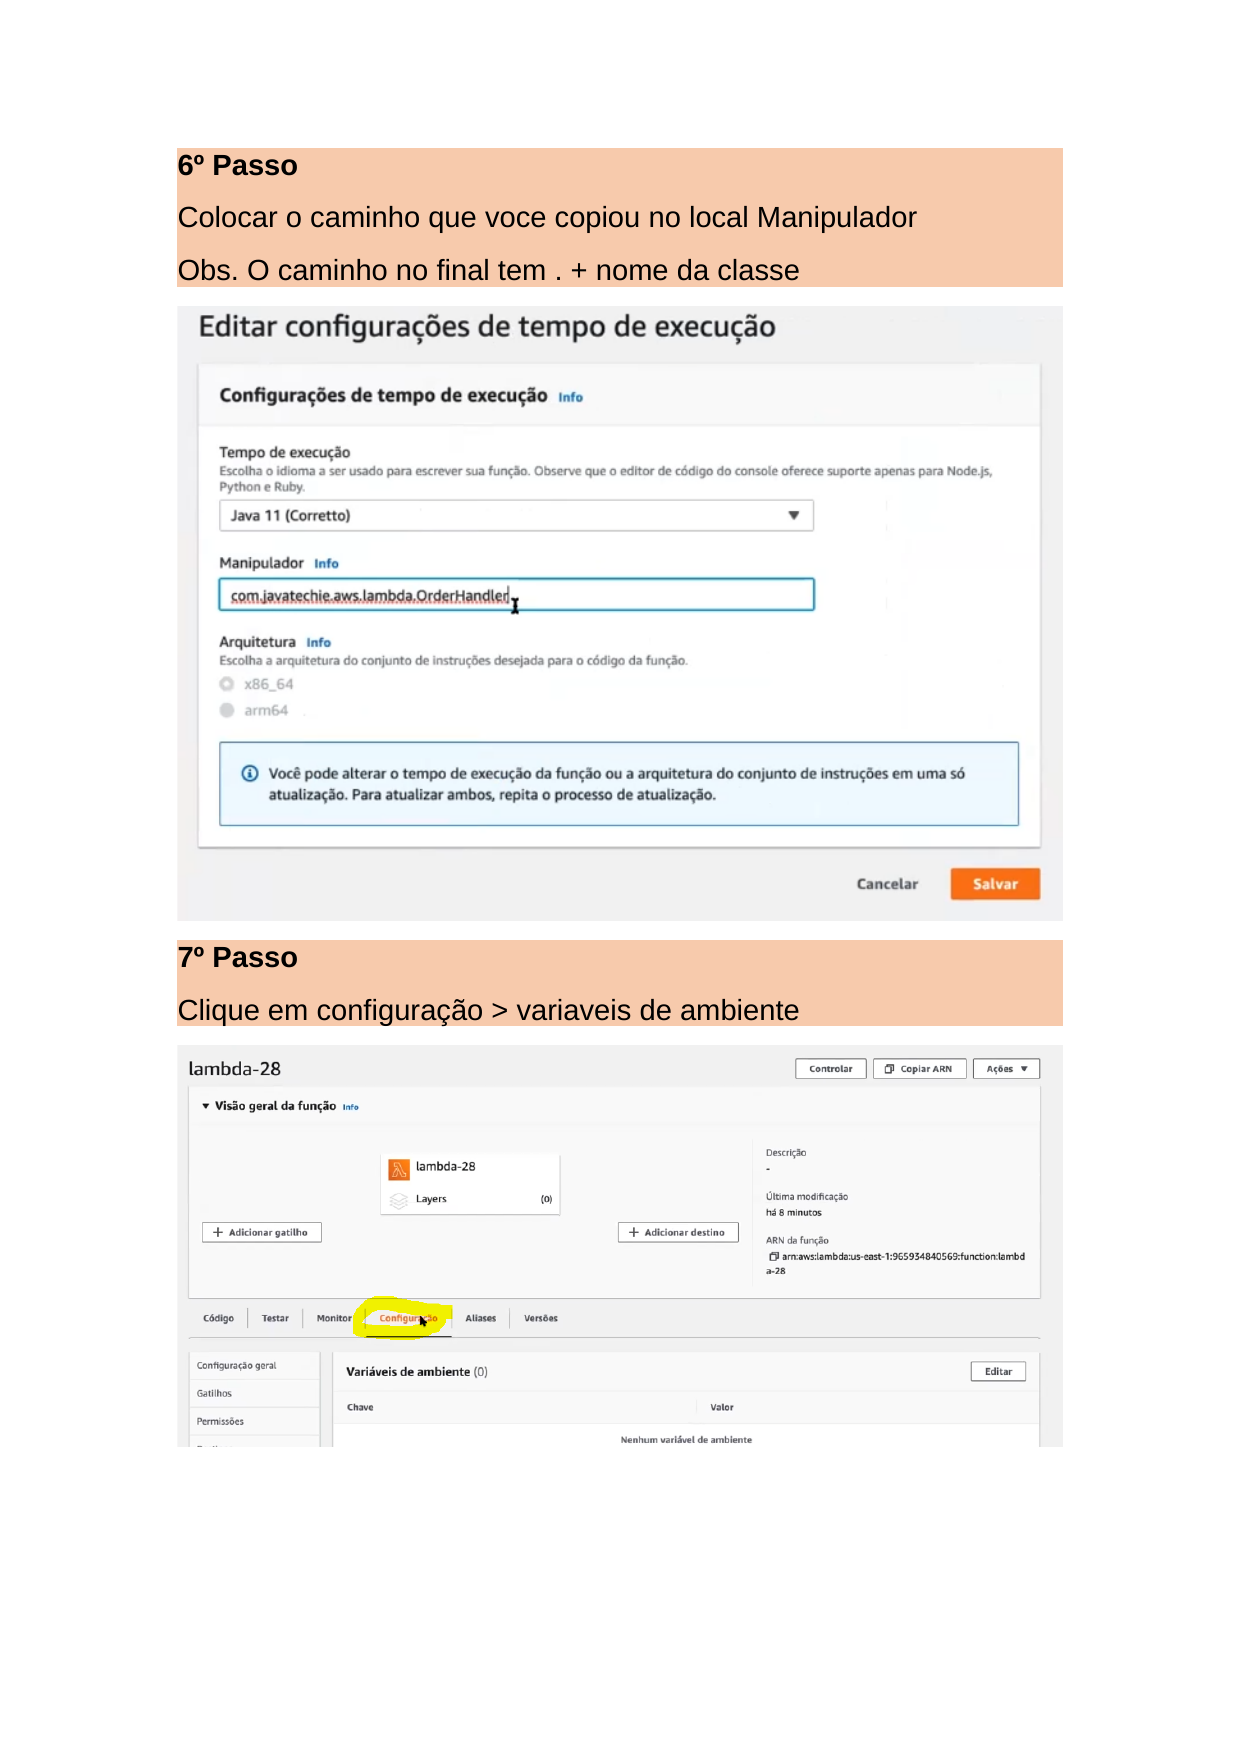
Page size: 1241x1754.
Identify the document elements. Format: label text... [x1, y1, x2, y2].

picture [177, 1045, 1063, 1447]
text Obs. O caminho no final tem . + nome da classe [177, 253, 1063, 287]
text 6º Passo [177, 148, 1063, 181]
picture [177, 306, 1063, 921]
text 7º Passo [177, 940, 1063, 973]
text Clique em configuração > variaveis de ambiente [177, 992, 1063, 1026]
text Colocar o caminho que voce copiou no local Manipulador [177, 200, 1063, 234]
